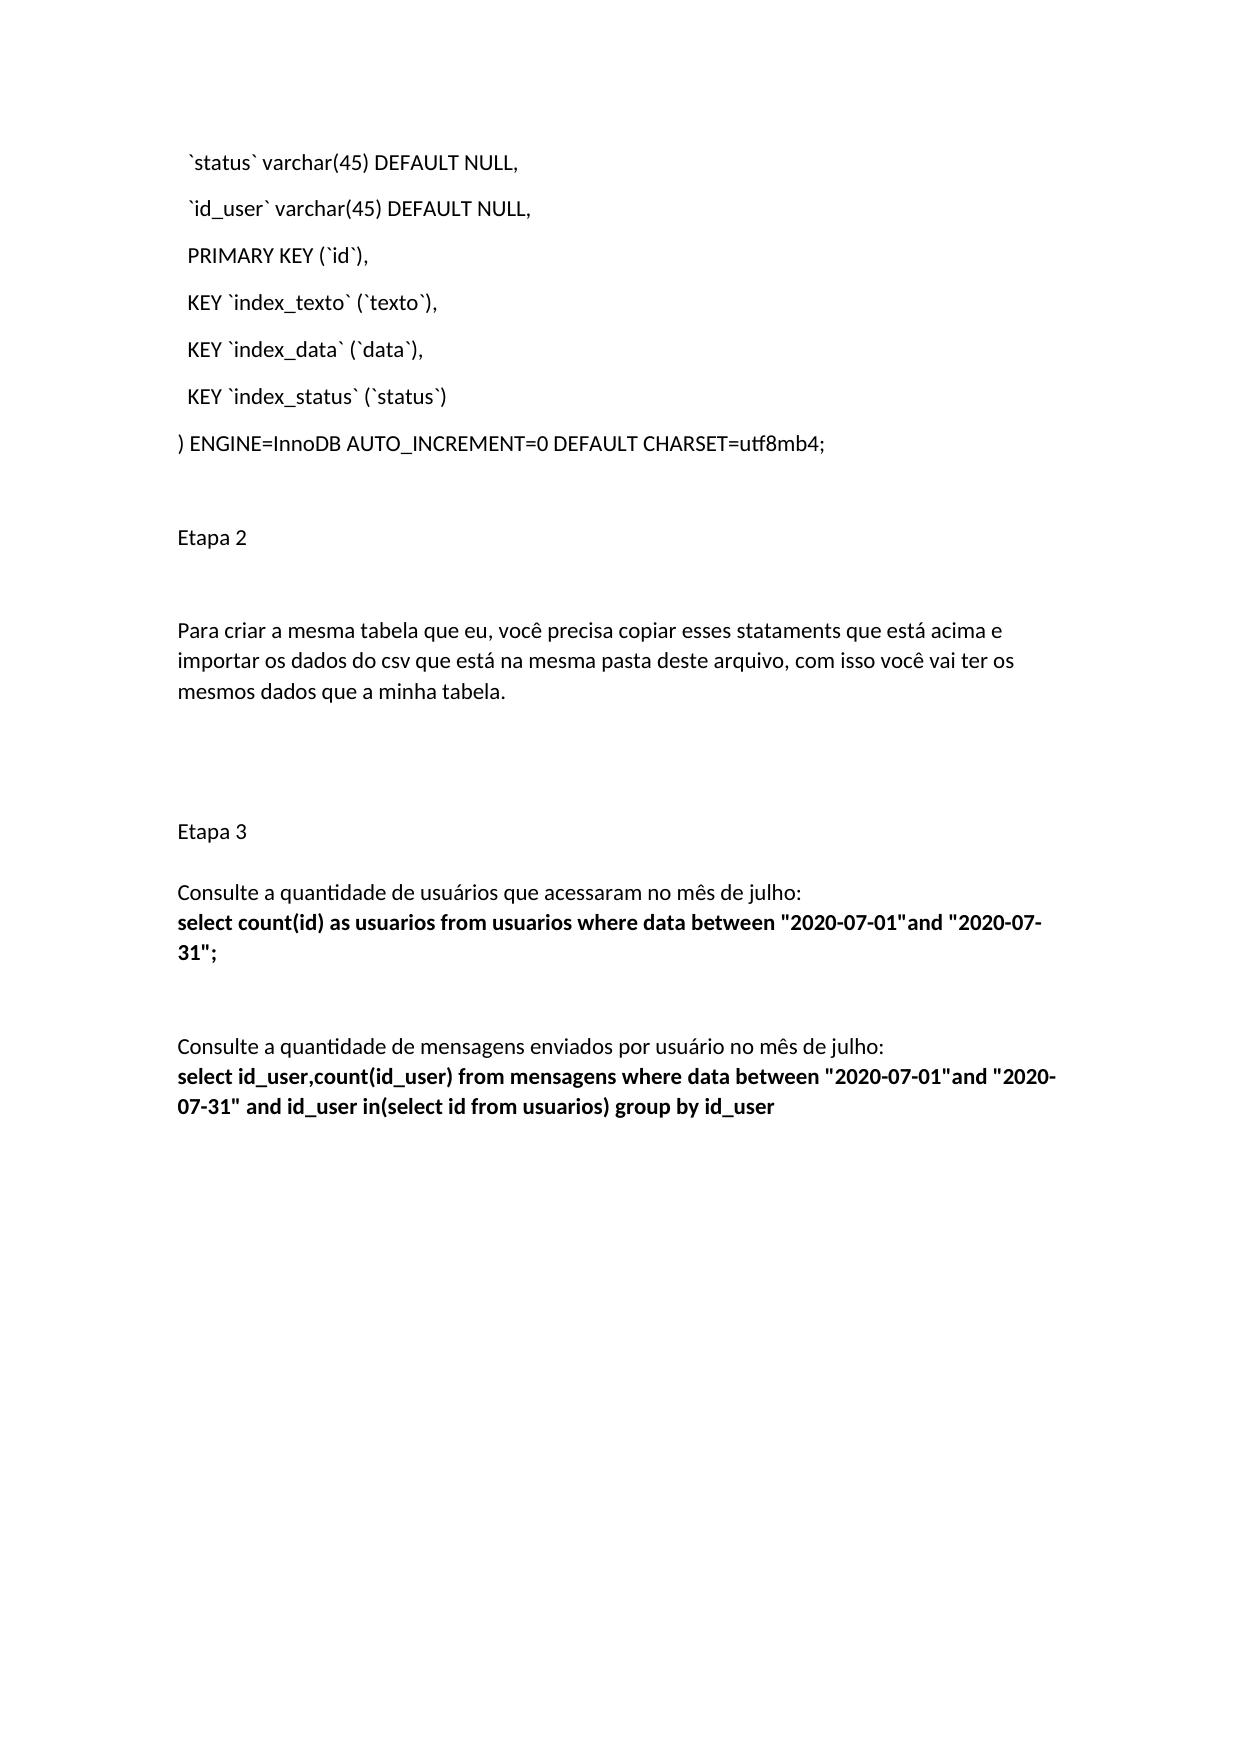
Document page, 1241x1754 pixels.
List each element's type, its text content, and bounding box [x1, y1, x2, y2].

text PRIMARY KEY (`id`), [177, 241, 1063, 269]
text KEY `index_data` (`data`), [177, 335, 1063, 363]
text KEY `index_texto` (`texto`), [177, 288, 1063, 316]
text `status` varchar(45) DEFAULT NULL, [177, 148, 1063, 176]
text Consulte a quantidade de mensagens enviados por usuário no mês de julho: select id_user,count(id_user) from mensagens where data between "2020-07-01"and "2020-07-31" and id_user in(select id from usuarios) group by id_user [177, 1032, 1063, 1120]
text Etapa 3 Consulte a quantidade de usuários que acessaram no mês de julho: select count(id) as usuarios from usuarios where data between "2020-07-01"and "2020-07-31"; [177, 817, 1063, 966]
text Para criar a mesma tabela que eu, você precisa copiar esses stataments que está acima e importar os dados do csv que está na mesma pasta deste arquivo, com isso você vai ter os mesmos dados que a minha tabela. [177, 616, 1063, 705]
text `id_user` varchar(45) DEFAULT NULL, [177, 194, 1063, 222]
text KEY `index_status` (`status`) [177, 382, 1063, 410]
text ) ENGINE=InnoDB AUTO_INCREMENT=0 DEFAULT CHARSET=utf8mb4; [177, 429, 1063, 457]
text Etapa 2 [177, 523, 1063, 551]
